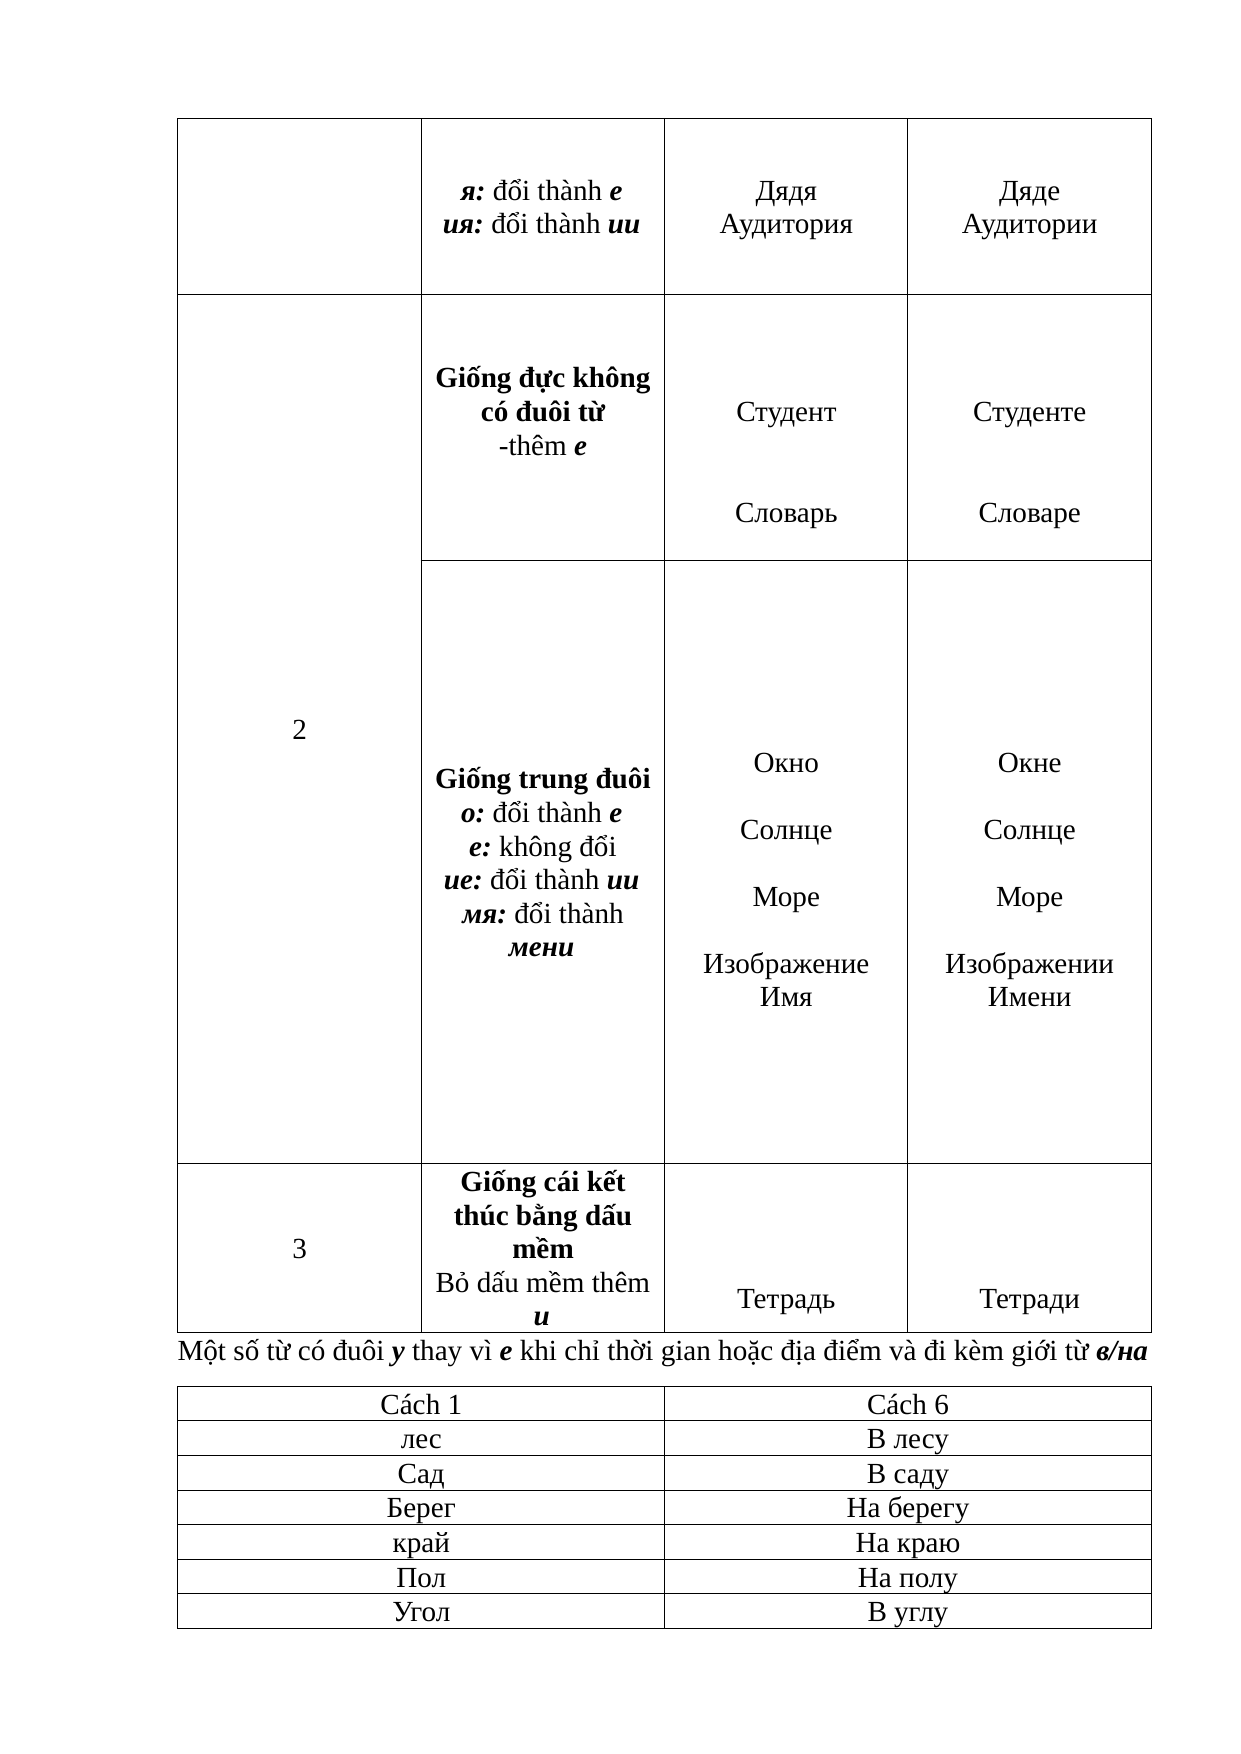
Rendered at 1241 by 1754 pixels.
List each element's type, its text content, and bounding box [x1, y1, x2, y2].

table_cell 3 [178, 1164, 421, 1332]
table_cell 1 [178, 119, 421, 294]
table_cell 2 [178, 295, 421, 1163]
table_cell Окне Солнце Море Изображении Имени [908, 561, 1151, 1163]
table_cell Тетради [908, 1164, 1151, 1332]
table_cell Дядя Аудитория [665, 119, 907, 294]
table_cell Сад [178, 1456, 664, 1489]
table_cell Giống đực không có đuôi từ -thêm е [422, 295, 664, 560]
table_cell я: đổi thành е ия: đổi thành ии [422, 119, 664, 294]
table_cell На берегу [665, 1491, 1151, 1524]
table_cell Студенте Словаре [908, 295, 1151, 560]
table_cell На полу [665, 1560, 1151, 1593]
table_cell Giống trung đuôi о: đổi thành е е: không đổi ие: đổi thành ии мя: đổi thành мени [422, 561, 664, 1163]
table_cell На краю [665, 1525, 1151, 1559]
table_cell Угол [178, 1594, 664, 1628]
table_cell Giống cái kết thúc bằng dấu mềm Bỏ dấu mềm thêm и [422, 1164, 664, 1332]
table_cell Пол [178, 1560, 664, 1593]
table_cell край [178, 1525, 664, 1559]
table_cell Дяде Аудитории [908, 119, 1151, 294]
table_header Cách 1 [178, 1387, 664, 1420]
table_cell В лесу [665, 1421, 1151, 1455]
table_cell Тетрадь [665, 1164, 907, 1332]
table_cell Берег [178, 1491, 664, 1524]
text Một số từ có đuôi у thay vì e khi chỉ thời gian hoặc địa điểm và đi kèm giới từ в/на [177, 1333, 1152, 1366]
table_cell В углу [665, 1594, 1151, 1628]
table_cell лес [178, 1421, 664, 1455]
table_cell Окно Солнце Море Изображение Имя [665, 561, 907, 1163]
table_cell Студент Словарь [665, 295, 907, 560]
table_cell В саду [665, 1456, 1151, 1489]
table_header Cách 6 [665, 1387, 1151, 1420]
